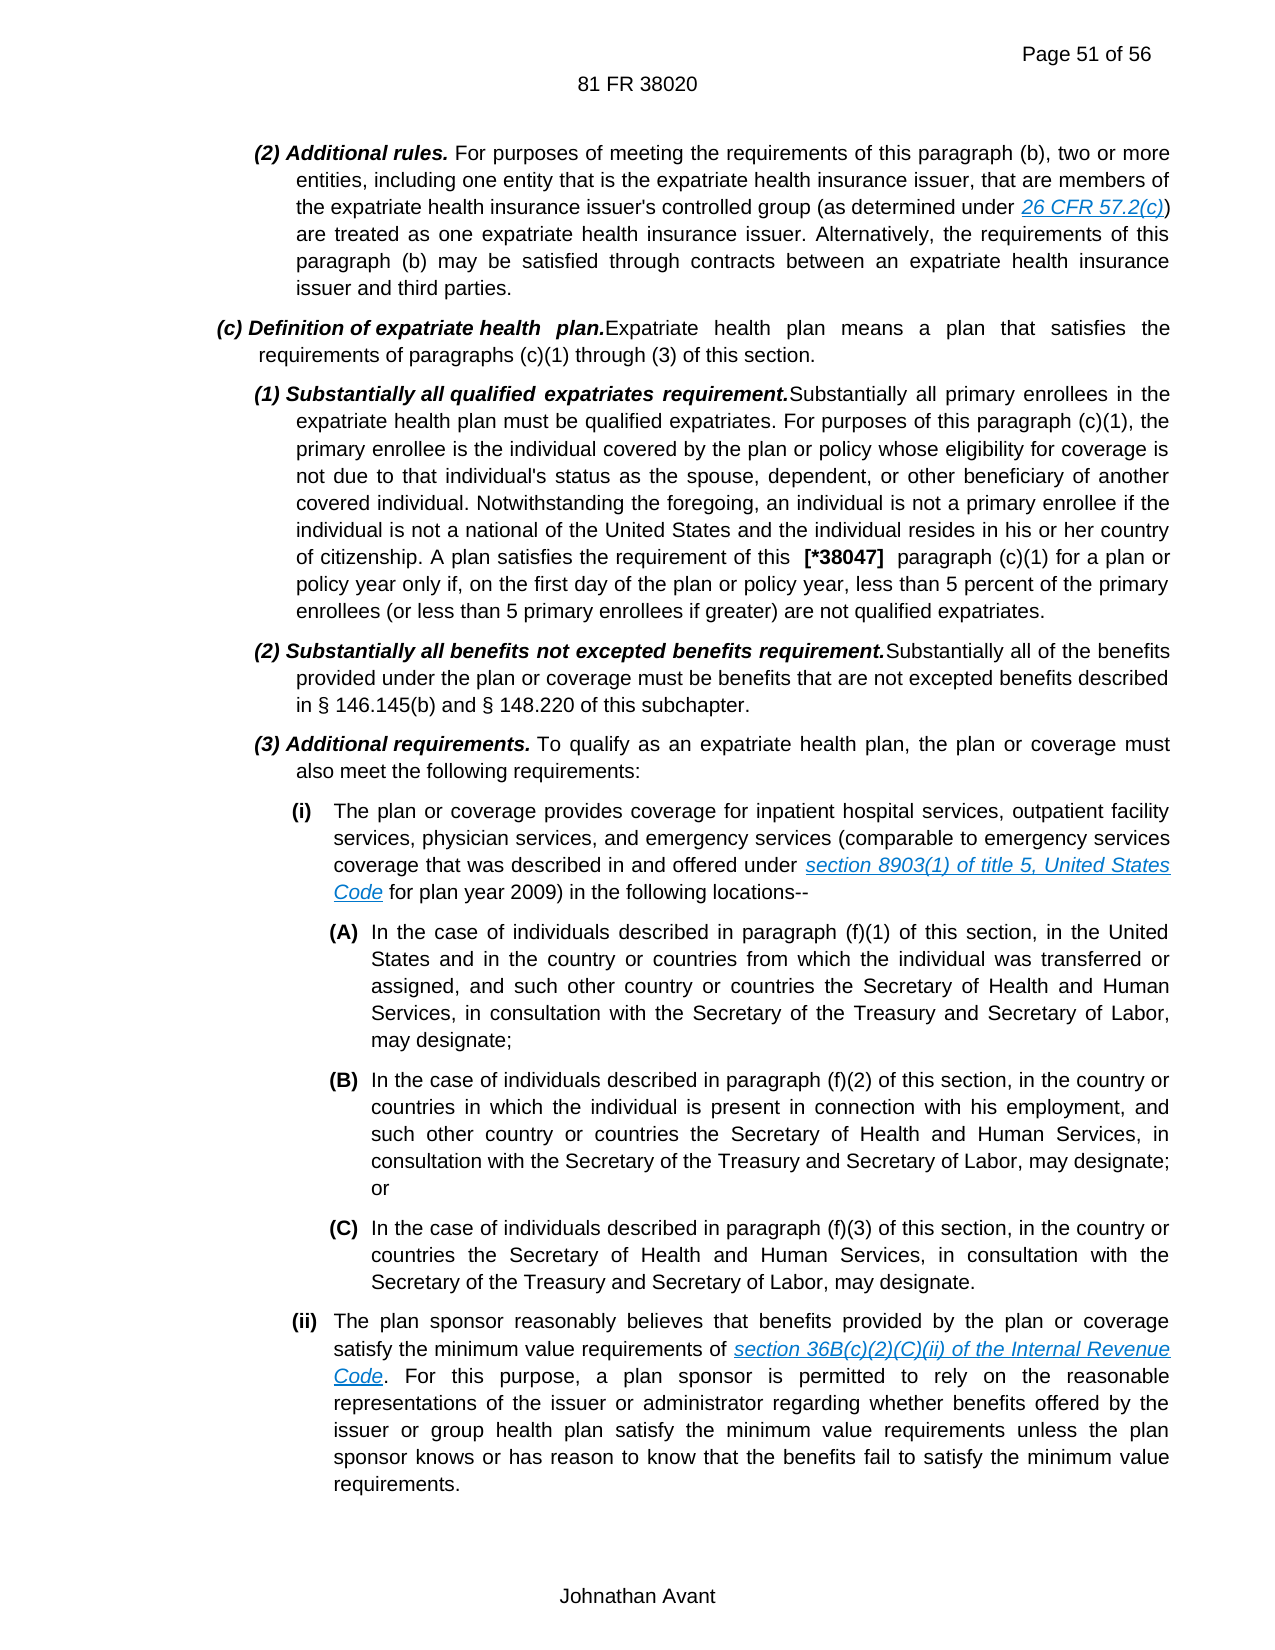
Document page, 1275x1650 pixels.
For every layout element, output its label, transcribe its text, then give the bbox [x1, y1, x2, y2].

list To qualify as an expatriate health plan, the plan or coverage must also meet the following requirements: [254, 729, 1171, 783]
list d expatriates requirement.Substantially all primary enrollees in the expatriate health plan must be qualified expatriates. For purposes of this paragraph (c)(1), the primary enrollee is the individual covered by the plan or policy whose eligibility for coverage is not due to that individual's status as the spouse, dependent, or other beneficiary of another covered individual. Notwithstanding the foregoing, an individual is not a primary enrollee if the individual is not a national of the United States and the individual resides in his or her country of citizenship. A plan satisfies the requirement of this [*38047] paragraph (c)(1) for a plan or policy year only if, on the first day of the plan or policy year, less than 5 percent of the primary enrollees (or less than 5 primary enrollees if greater) are not qualified expatriates. [254, 379, 1171, 623]
list For purposes of meeting the requirements of this paragraph (b), two or more entities, including one entity that is the expatriate health insurance issuer, that are members of the expatriate health insurance issuer's controlled group (as determined under 26 CFR 57.2(c)) are treated as one expatriate health insurance issuer. Alternatively, the requirements of this paragraph (b) may be satisfied through contracts between an expatriate health insurance issuer and third parties. [254, 137, 1171, 300]
list not excepted benefits requirement.Substantially all of the benefits provided under the plan or coverage must be benefits that are not excepted benefits described in § 146.145(b) and § 148.220 of this subchapter. [254, 635, 1171, 717]
list In the case of individuals described in paragraph (f)(3) of this section, in the country or countries the Secretary of Health and Human Services, in consultation with the Secretary of the Treasury and Secretary of Labor, may designate. [329, 1212, 1171, 1294]
list The plan or coverage provides coverage for inpatient hospital services, outpatient facility services, physician services, and emergency services (comparable to emergency services coverage that was described in and offered under section 8903(1) of title 5, United States Code for plan year 2009) in the following locations-- [292, 796, 1171, 904]
list In the case of individuals described in paragraph (f)(2) of this section, in the country or countries in which the individual is present in connection with his employment, and such other country or countries the Secretary of Health and Human Services, in consultation with the Secretary of the Treasury and Secretary of Labor, may designate; or [329, 1064, 1171, 1200]
list In the case of individuals described in paragraph (f)(1) of this section, in the United States and in the country or countries from which the individual was transferred or assigned, and such other country or countries the Secretary of Health and Human Services, in consultation with the Secretary of the Treasury and Secretary of Labor, may designate; [329, 917, 1171, 1052]
list ealth plan.Expatriate health plan means a plan that satisfies the requirements of paragraphs (c)(1) through (3) of this section. [217, 312, 1171, 367]
list The plan sponsor reasonably believes that benefits provided by the plan or coverage satisfy the minimum value requirements of section 36B(c)(2)(C)(ii) of the Internal Revenue Code. For this purpose, a plan sponsor is permitted to rely on the reasonable representations of the issuer or administrator regarding whether benefits offered by the issuer or group health plan satisfy the minimum value requirements unless the plan sponsor knows or has reason to know that the benefits fail to satisfy the minimum value requirements. [292, 1306, 1171, 1496]
